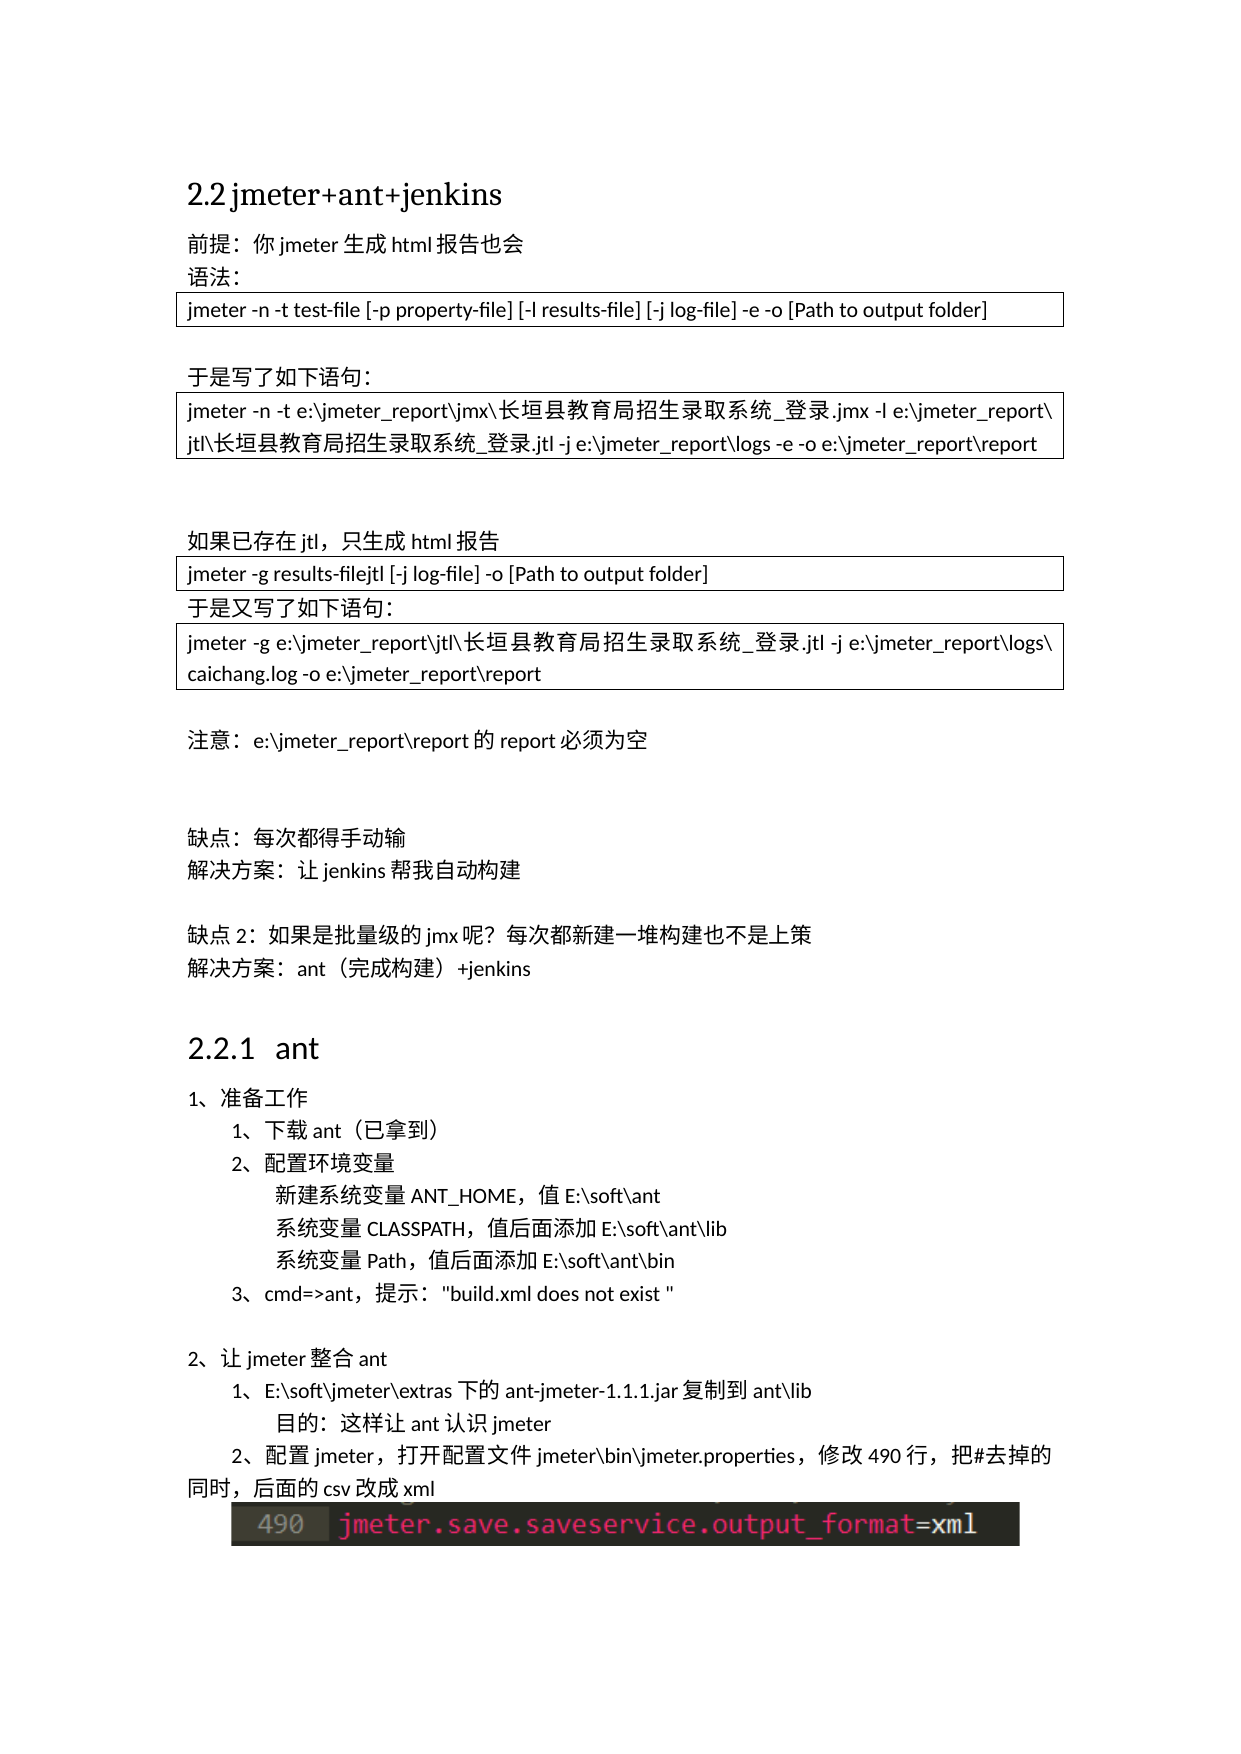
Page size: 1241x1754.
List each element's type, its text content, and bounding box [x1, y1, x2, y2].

text 语法： [187, 259, 1053, 292]
text 于是写了如下语句： [187, 359, 1053, 392]
subtitle ant [187, 1015, 1053, 1080]
table_header jmeter -g e:\jmeter_report\jtl\长垣县教育局招生录取系统_登录.jtl -j e:\jmeter_report\logs\caichang.log -o e:\jmeter_report\report [177, 624, 1063, 689]
text 如果已存在jtl，只生成html报告 [187, 524, 1053, 556]
text 2、配置环境变量 [187, 1145, 1053, 1178]
text 新建系统变量ANT_HOME，值E:\soft\ant [187, 1178, 1053, 1210]
text 3、cmd=>ant，提示："build.xml does not exist " [187, 1275, 1053, 1308]
text 缺点2：如果是批量级的jmx呢？每次都新建一堆构建也不是上策 [187, 918, 1053, 950]
text 1、E:\soft\jmeter\extras下的ant-jmeter-1.1.1.jar复制到ant\lib [187, 1373, 1053, 1405]
text 于是又写了如下语句： [187, 591, 1053, 623]
table_header jmeter -g results-filejtl [-j log-file] -o [Path to output folder] [177, 557, 1063, 590]
text 前提：你jmeter生成html报告也会 [187, 227, 1053, 259]
text 缺点：每次都得手动输 [187, 820, 1053, 853]
text 注意：e:\jmeter_report\report的report必须为空 [187, 723, 1053, 755]
text 目的：这样让ant认识jmeter [187, 1405, 1053, 1438]
text 解决方案：ant（完成构建）+jenkins [187, 950, 1053, 983]
text 2、让jmeter整合ant [187, 1340, 1053, 1373]
picture [231, 1502, 1020, 1546]
table_header jmeter -n -t e:\jmeter_report\jmx\长垣县教育局招生录取系统_登录.jmx -l e:\jmeter_report\jtl\长垣县教育局招生录取系统_登录.jtl -j e:\jmeter_report\logs -e -o e:\jmeter_report\report [177, 393, 1063, 458]
text 1、下载ant（已拿到） [187, 1113, 1053, 1145]
text 系统变量Path，值后面添加E:\soft\ant\bin [187, 1243, 1053, 1275]
text 解决方案：让jenkins帮我自动构建 [187, 853, 1053, 885]
text 系统变量CLASSPATH，值后面添加E:\soft\ant\lib [187, 1210, 1053, 1243]
text 2、配置jmeter，打开配置文件jmeter\bin\jmeter.properties，修改490行，把#去掉的同时，后面的csv改成xml [187, 1438, 1053, 1503]
table_header jmeter -n -t test-file [-p property-file] [-l results-file] [-j log-file] -e -o [Path to output folder] [177, 293, 1063, 326]
text 1、准备工作 [187, 1080, 1053, 1113]
subtitle jmeter+ant+jenkins [187, 162, 1053, 227]
